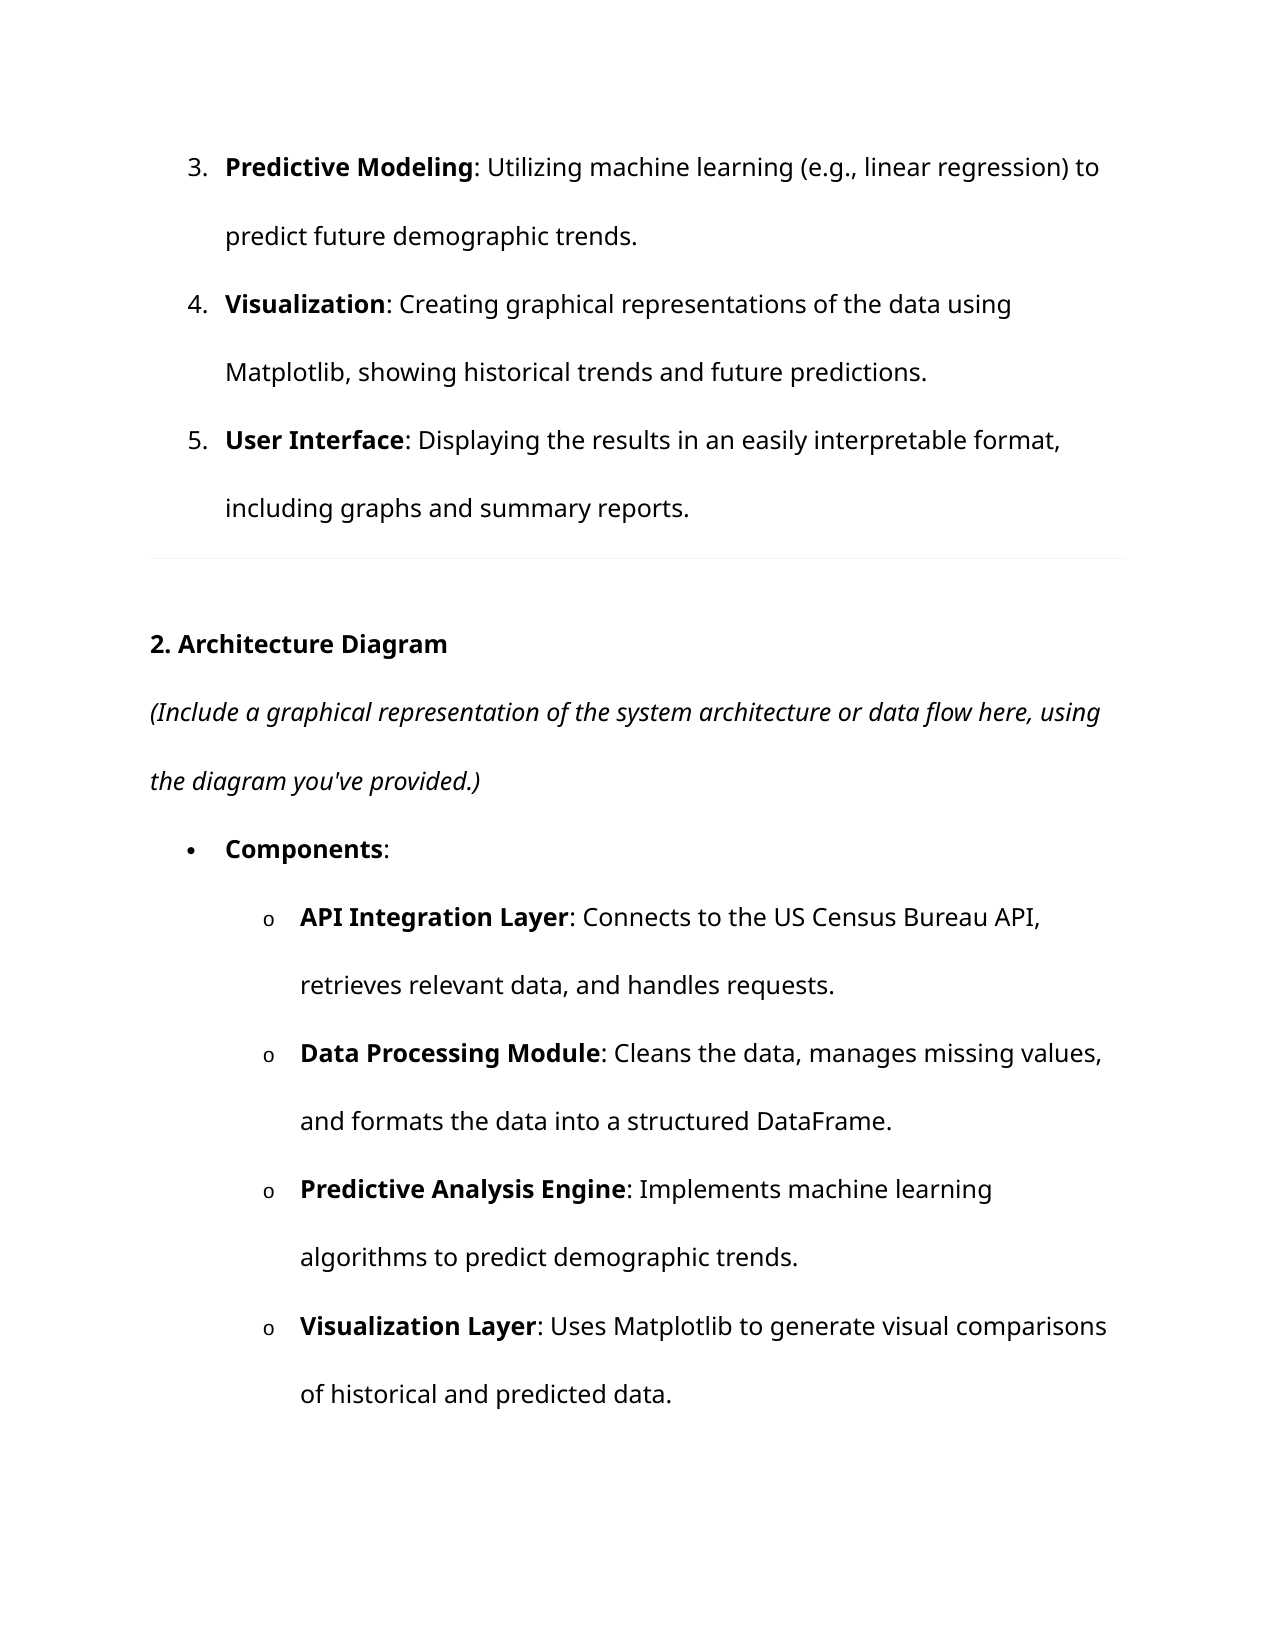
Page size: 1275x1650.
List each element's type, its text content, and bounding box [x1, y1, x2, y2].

text 2. Architecture Diagram [150, 627, 1125, 661]
list Visualization: Creating graphical representations of the data using Matplotlib, showing historical trends and future predictions. [187, 286, 1125, 388]
list User Interface: Displaying the results in an easily interpretable format, including graphs and summary reports. [187, 422, 1125, 525]
list Visualization Layer: Uses Matplotlib to generate visual comparisons of historical and predicted data. [262, 1308, 1125, 1410]
list Data Processing Module: Cleans the data, manages missing values, and formats the data into a structured DataFrame. [262, 1036, 1125, 1138]
list Predictive Modeling: Utilizing machine learning (e.g., linear regression) to predict future demographic trends. [187, 150, 1125, 252]
list Components: [187, 831, 1125, 865]
list Predictive Analysis Engine: Implements machine learning algorithms to predict demographic trends. [262, 1172, 1125, 1274]
text (Include a graphical representation of the system architecture or data flow here, using the diagram you've provided.) [150, 695, 1125, 797]
list API Integration Layer: Connects to the US Census Bureau API, retrieves relevant data, and handles requests. [262, 899, 1125, 1002]
